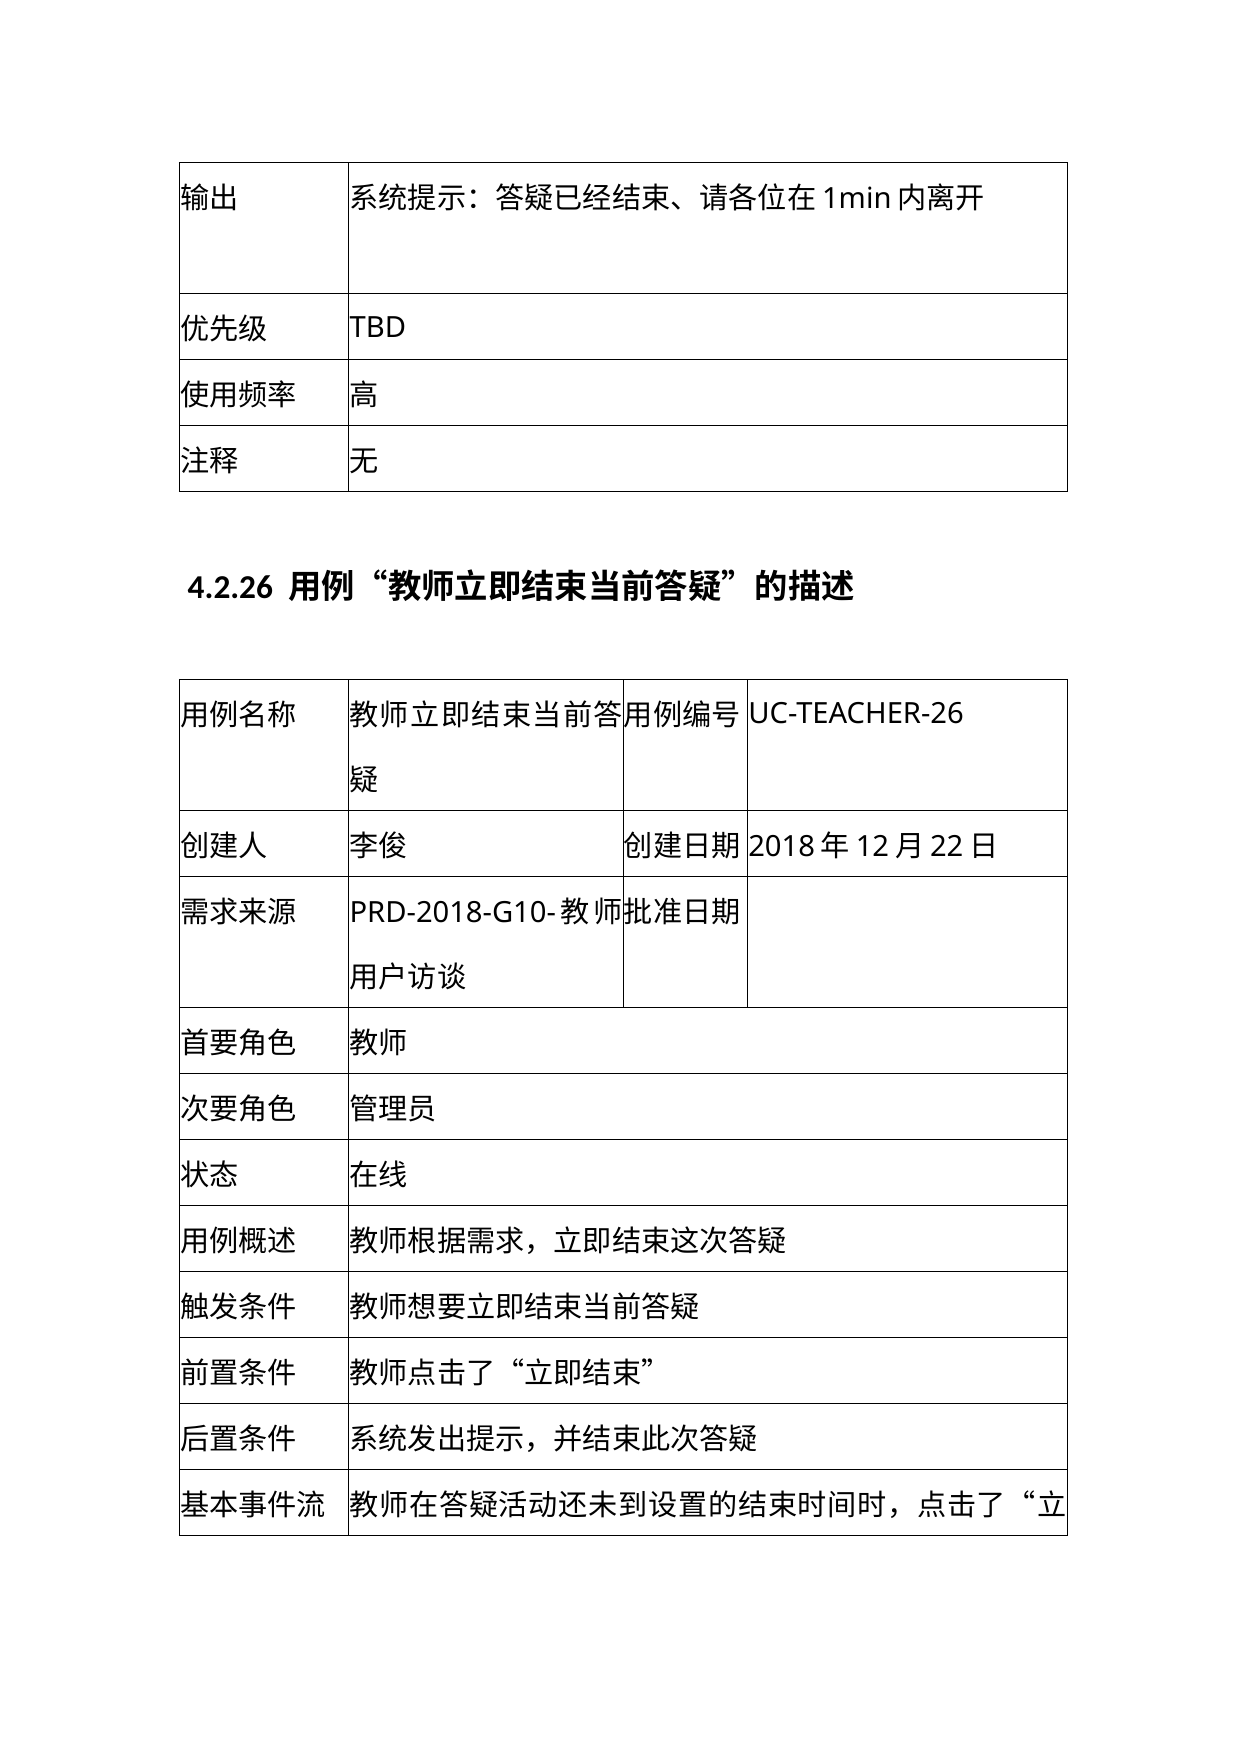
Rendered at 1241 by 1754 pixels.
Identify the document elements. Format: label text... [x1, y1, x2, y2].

table_cell 系统提示：答疑已经结束、请各位在1min内离开 [349, 163, 1067, 293]
table_cell 在线 [349, 1140, 1067, 1205]
table_cell 首要角色 [180, 1008, 348, 1073]
table_cell PRD-2018-G10-教师用户访谈 [349, 877, 623, 1007]
table_cell 触发条件 [180, 1272, 348, 1337]
table_header 用例编号 [624, 680, 747, 810]
table_header 用例名称 [180, 680, 348, 810]
table_cell [748, 877, 1067, 1007]
table_cell 教师想要立即结束当前答疑 [349, 1272, 1067, 1337]
table_cell 后置条件 [180, 1404, 348, 1469]
table_cell 教师点击了“立即结束” [349, 1338, 1067, 1403]
table_cell 创建人 [180, 811, 348, 876]
table_cell 优先级 [180, 294, 348, 359]
table_cell 前置条件 [180, 1338, 348, 1403]
table_cell 输出 [180, 163, 348, 293]
table_cell 管理员 [349, 1074, 1067, 1139]
table_cell 使用频率 [180, 360, 348, 425]
table_cell 2018年12月22日 [748, 811, 1067, 876]
table_cell TBD [349, 294, 1067, 359]
table_cell 注释 [180, 426, 348, 491]
table_header UC-TEACHER-26 [748, 680, 1067, 810]
table_cell 教师 [349, 1008, 1067, 1073]
table_cell 系统发出提示，并结束此次答疑 [349, 1404, 1067, 1469]
table_cell 李俊 [349, 811, 623, 876]
table_header 教师立即结束当前答疑 [349, 680, 623, 810]
table_cell 教师根据需求，立即结束这次答疑 [349, 1206, 1067, 1271]
subtitle 4.2.26 用例“教师立即结束当前答疑”的描述 [187, 552, 1053, 617]
table_cell 高 [349, 360, 1067, 425]
table_cell 次要角色 [180, 1074, 348, 1139]
table_cell 基本事件流 [180, 1470, 348, 1535]
table_cell 批准日期 [624, 877, 747, 1007]
table_cell 状态 [180, 1140, 348, 1205]
table_cell 用例概述 [180, 1206, 348, 1271]
table_cell 需求来源 [180, 877, 348, 1007]
table_cell 无 [349, 426, 1067, 491]
table_cell 创建日期 [624, 811, 747, 876]
table_cell 教师在答疑活动还未到设置的结束时间时，点击了“立即结束“ [349, 1470, 1067, 1535]
